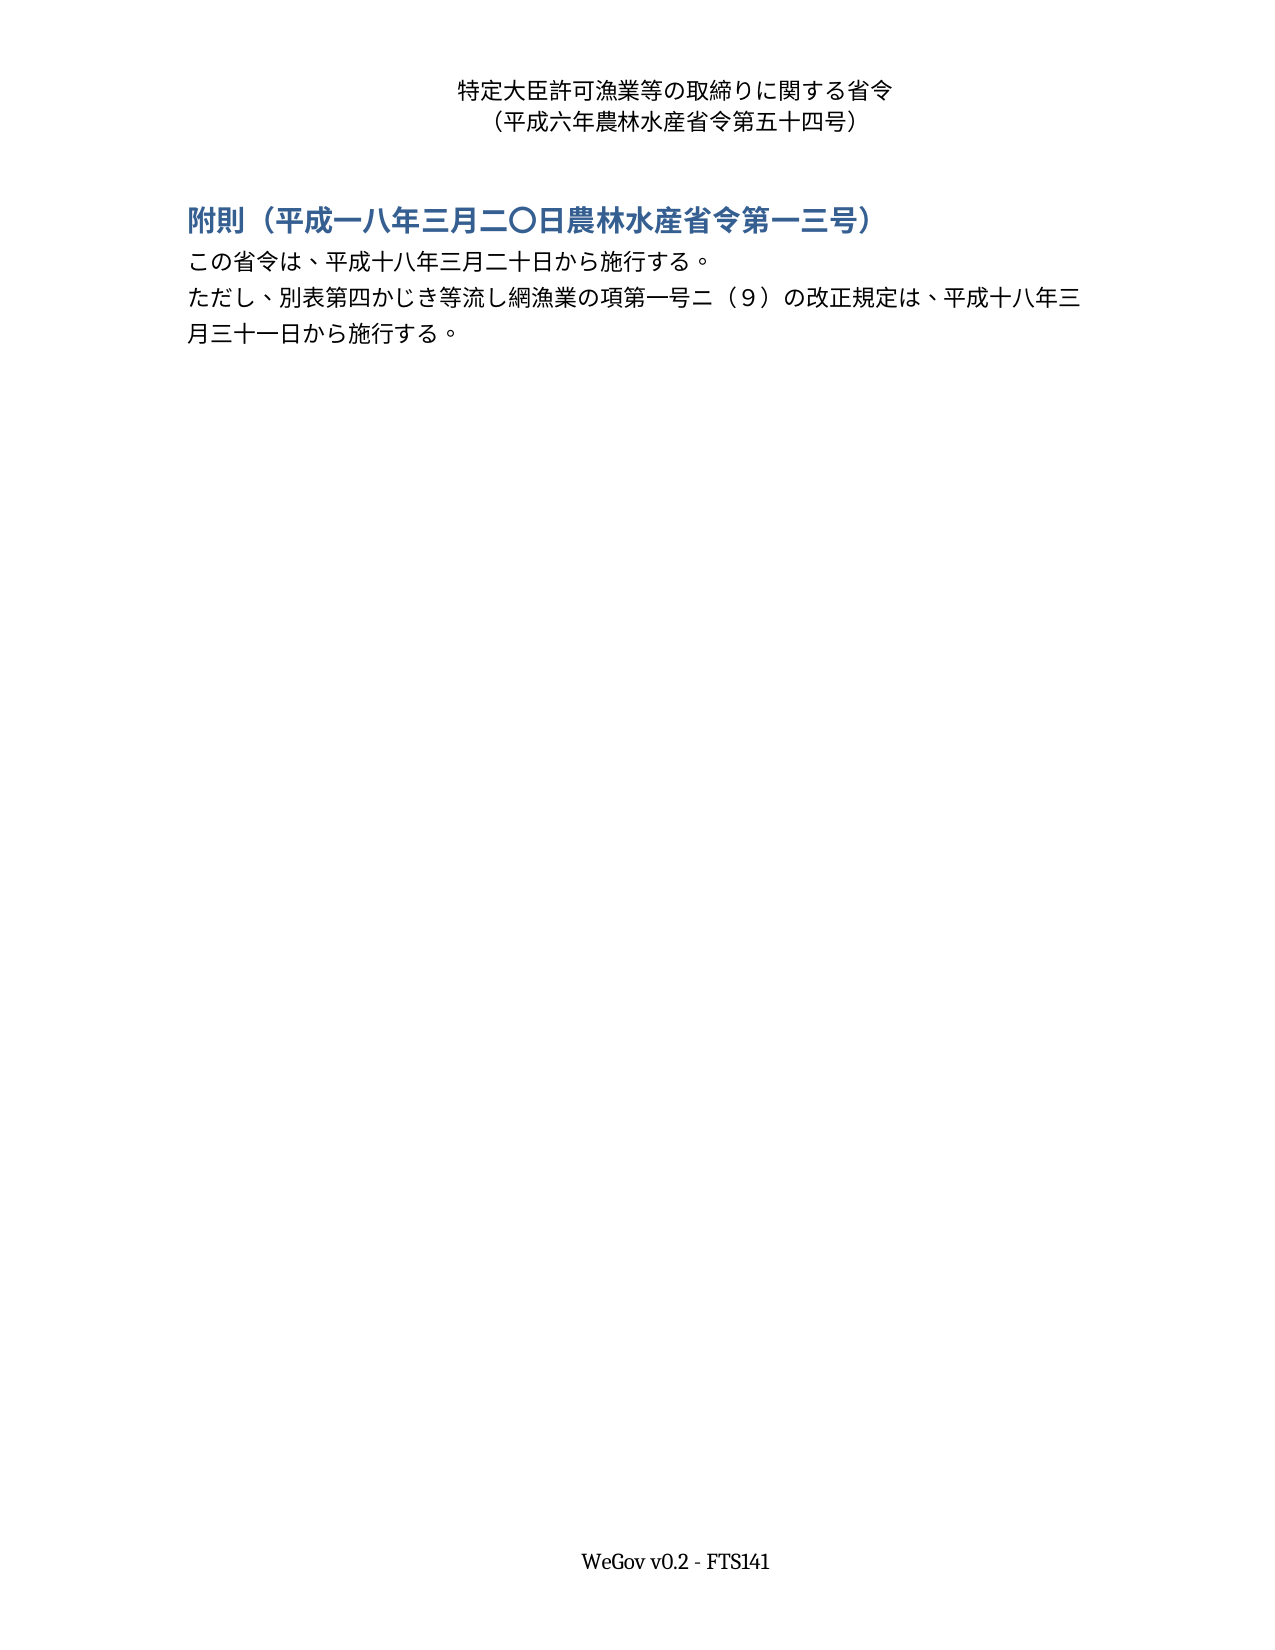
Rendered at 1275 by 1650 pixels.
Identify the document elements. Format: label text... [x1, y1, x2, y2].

subtitle 附則（平成一八年三月二〇日農林水産省令第一三号） [187, 200, 1087, 240]
text この省令は、平成十八年三月二十日から施行する。 ただし、別表第四かじき等流し網漁業の項第一号ニ（９）の改正規定は、平成十八年三月三十一日から施行する。 [187, 246, 1087, 349]
